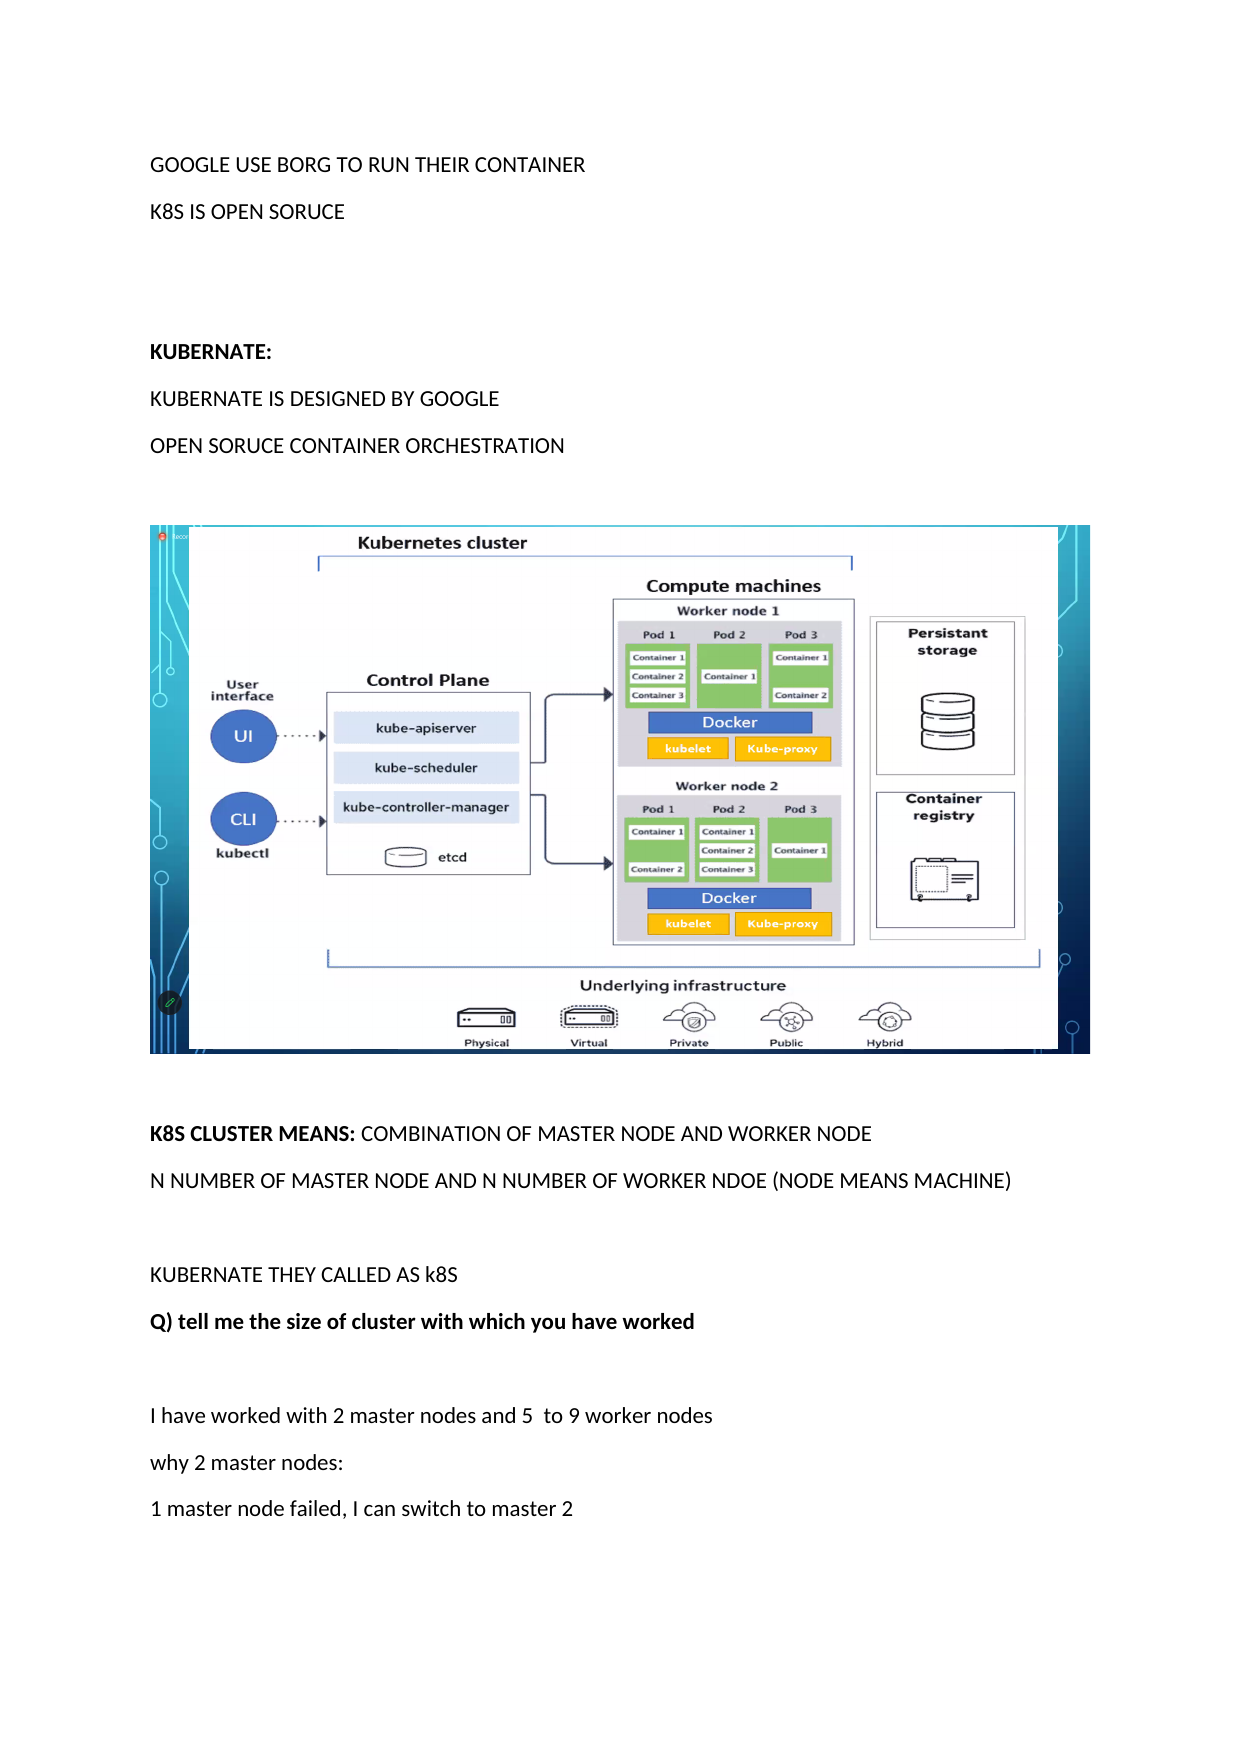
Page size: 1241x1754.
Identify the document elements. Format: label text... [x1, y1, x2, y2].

text KUBERNATE IS DESIGNED BY GOOGLE [150, 384, 1090, 412]
picture [150, 525, 1091, 1054]
text KUBERNATE THEY CALLED AS k8S [150, 1260, 1090, 1288]
text N NUMBER OF MASTER NODE AND N NUMBER OF WORKER NDOE (NODE MEANS MACHINE) [150, 1166, 1090, 1194]
text K8S CLUSTER MEANS: COMBINATION OF MASTER NODE AND WORKER NODE [150, 1119, 1090, 1148]
text I have worked with 2 master nodes and 5 to 9 worker nodes [150, 1401, 1090, 1429]
text Q) tell me the size of cluster with which you have worked [150, 1307, 1090, 1335]
text K8S IS OPEN SORUCE [150, 197, 1090, 225]
text GOOGLE USE BORG TO RUN THEIR CONTAINER [150, 150, 1090, 178]
text KUBERNATE: [150, 337, 1090, 366]
text OPEN SORUCE CONTAINER ORCHESTRATION [150, 431, 1090, 459]
text why 2 master nodes: [150, 1448, 1090, 1476]
text 1 master node failed, I can switch to master 2 [150, 1494, 1090, 1523]
